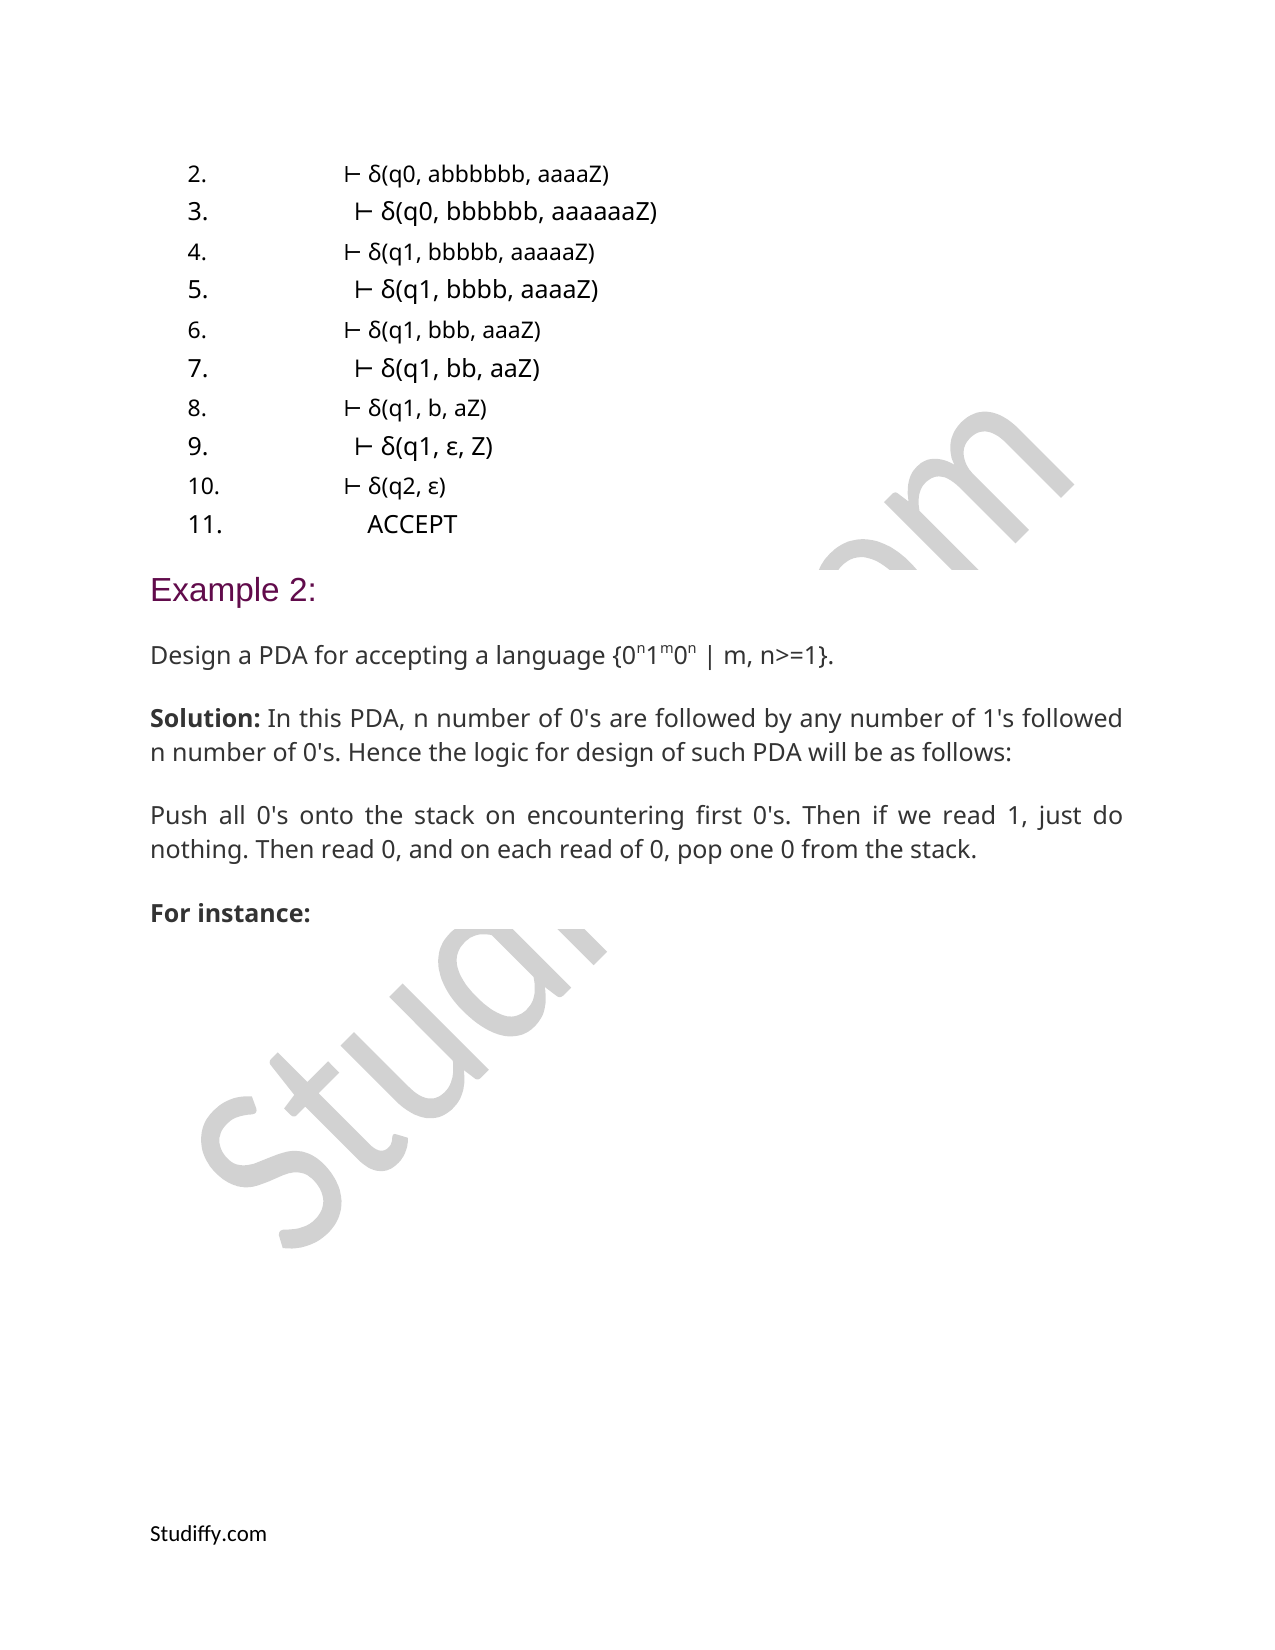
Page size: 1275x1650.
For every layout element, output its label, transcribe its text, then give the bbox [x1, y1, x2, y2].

list ⊢ δ(q1, bbb, aaaZ) [187, 306, 1125, 345]
text Push all 0's onto the stack on encountering first 0's. Then if we read 1, just do nothing. Then read 0, and on each read of 0, pop one 0 from the stack. [150, 798, 1125, 866]
text Solution: In this PDA, n number of 0's are followed by any number of 1's followed n number of 0's. Hence the logic for design of such PDA will be as follows: [150, 701, 1125, 769]
list ⊢ δ(q1, bb, aaZ) [187, 345, 1125, 384]
list ACCEPT [187, 502, 1125, 541]
list ⊢ δ(q1, bbbbb, aaaaaZ) [187, 228, 1125, 267]
text Design a PDA for accepting a language {0n1m0n | m, n>=1}. [150, 637, 1125, 671]
list ⊢ δ(q2, ε) [187, 462, 1125, 502]
list ⊢ δ(q1, bbbb, aaaaZ) [187, 267, 1125, 306]
subtitle Example 2: [150, 570, 1125, 608]
list ⊢ δ(q1, ε, Z) [187, 423, 1125, 462]
list ⊢ δ(q0, abbbbbb, aaaaZ) [187, 150, 1125, 189]
list ⊢ δ(q1, b, aZ) [187, 384, 1125, 423]
text For instance: [150, 895, 1125, 929]
list ⊢ δ(q0, bbbbbb, aaaaaaZ) [187, 189, 1125, 228]
